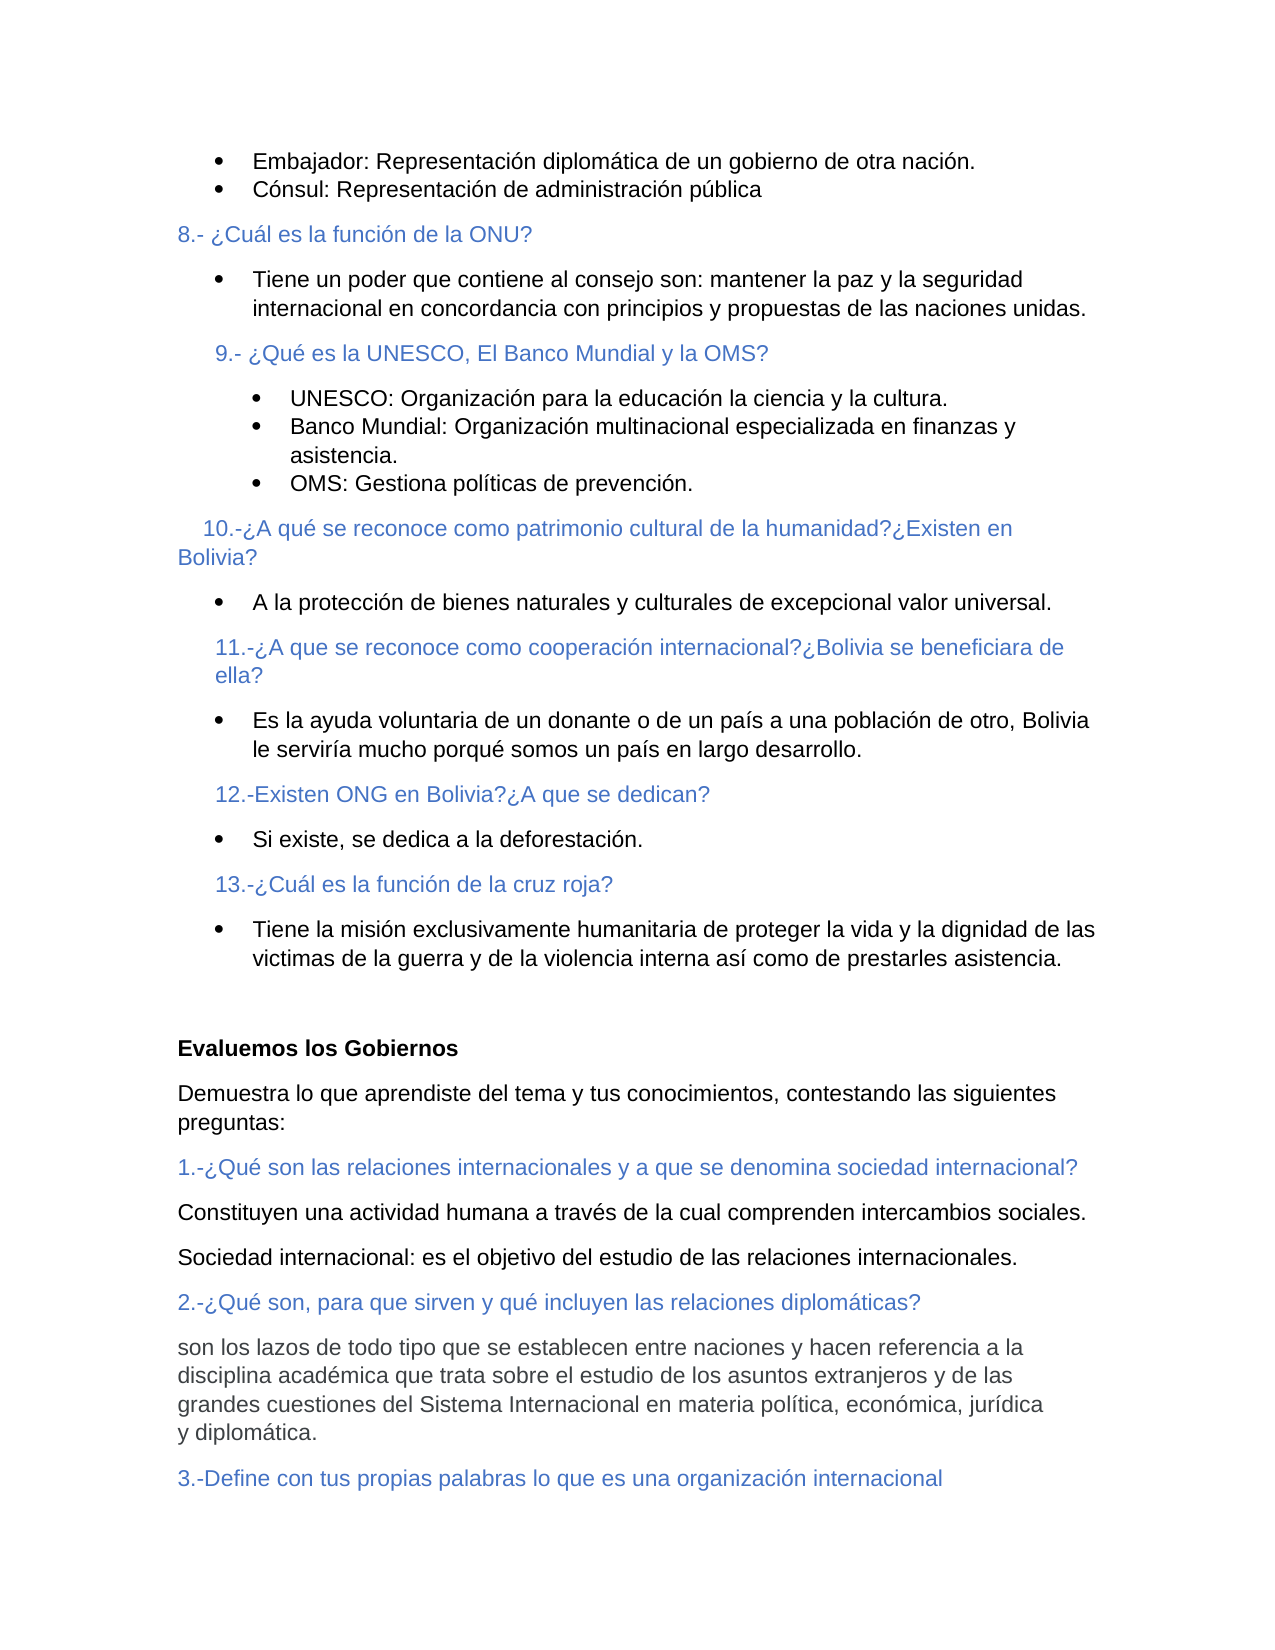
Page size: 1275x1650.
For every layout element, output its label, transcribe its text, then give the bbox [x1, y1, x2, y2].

list Banco Mundial: Organización multinacional especializada en finanzas y asistencia. [252, 413, 1098, 468]
text 11.-¿A que se reconoce como cooperación internacional?¿Bolivia se beneficiara de ella? [215, 634, 1098, 689]
list Tiene la misión exclusivamente humanitaria de proteger la vida y la dignidad de las victimas de la guerra y de la violencia interna así como de prestarles asistencia. [215, 916, 1098, 971]
text 12.-Existen ONG en Bolivia?¿A que se dedican? [215, 781, 1098, 807]
text Constituyen una actividad humana a través de la cual comprenden intercambios sociales. [177, 1199, 1098, 1225]
text 1.-¿Qué son las relaciones internacionales y a que se denomina sociedad internacional? [177, 1154, 1098, 1180]
text 3.-Define con tus propias palabras lo que es una organización internacional [177, 1464, 1098, 1491]
list UNESCO: Organización para la educación la ciencia y la cultura. [252, 385, 1098, 411]
list OMS: Gestiona políticas de prevención. [252, 470, 1098, 497]
text 13.-¿Cuál es la función de la cruz roja? [215, 871, 1098, 898]
text 10.-¿A qué se reconoce como patrimonio cultural de la humanidad?¿Existen en Bolivia? [177, 515, 1098, 570]
text 2.-¿Qué son, para que sirven y qué incluyen las relaciones diplomáticas? [177, 1289, 1098, 1315]
text Evaluemos los Gobiernos [177, 1035, 1098, 1061]
list Embajador: Representación diplomática de un gobierno de otra nación. [215, 148, 1098, 174]
text Sociedad internacional: es el objetivo del estudio de las relaciones internacionales. [177, 1244, 1098, 1270]
text Demuestra lo que aprendiste del tema y tus conocimientos, contestando las siguientes preguntas: [177, 1080, 1098, 1135]
list Cónsul: Representación de administración pública [215, 176, 1098, 202]
list Si existe, se dedica a la deforestación. [215, 826, 1098, 852]
text son los lazos de todo tipo que se establecen entre naciones y hacen referencia a la disciplina académica que trata sobre el estudio de los asuntos extranjeros y de las grandes cuestiones del Sistema Internacional en materia política, económica, jurídica y diplomática. [177, 1334, 1098, 1446]
text 9.- ¿Qué es la UNESCO, El Banco Mundial y la OMS? [215, 340, 1098, 366]
list Es la ayuda voluntaria de un donante o de un país a una población de otro, Bolivia le serviría mucho porqué somos un país en largo desarrollo. [215, 707, 1098, 762]
text 8.- ¿Cuál es la función de la ONU? [177, 221, 1098, 247]
list A la protección de bienes naturales y culturales de excepcional valor universal. [215, 589, 1098, 615]
list Tiene un poder que contiene al consejo son: mantener la paz y la seguridad internacional en concordancia con principios y propuestas de las naciones unidas. [215, 266, 1098, 321]
